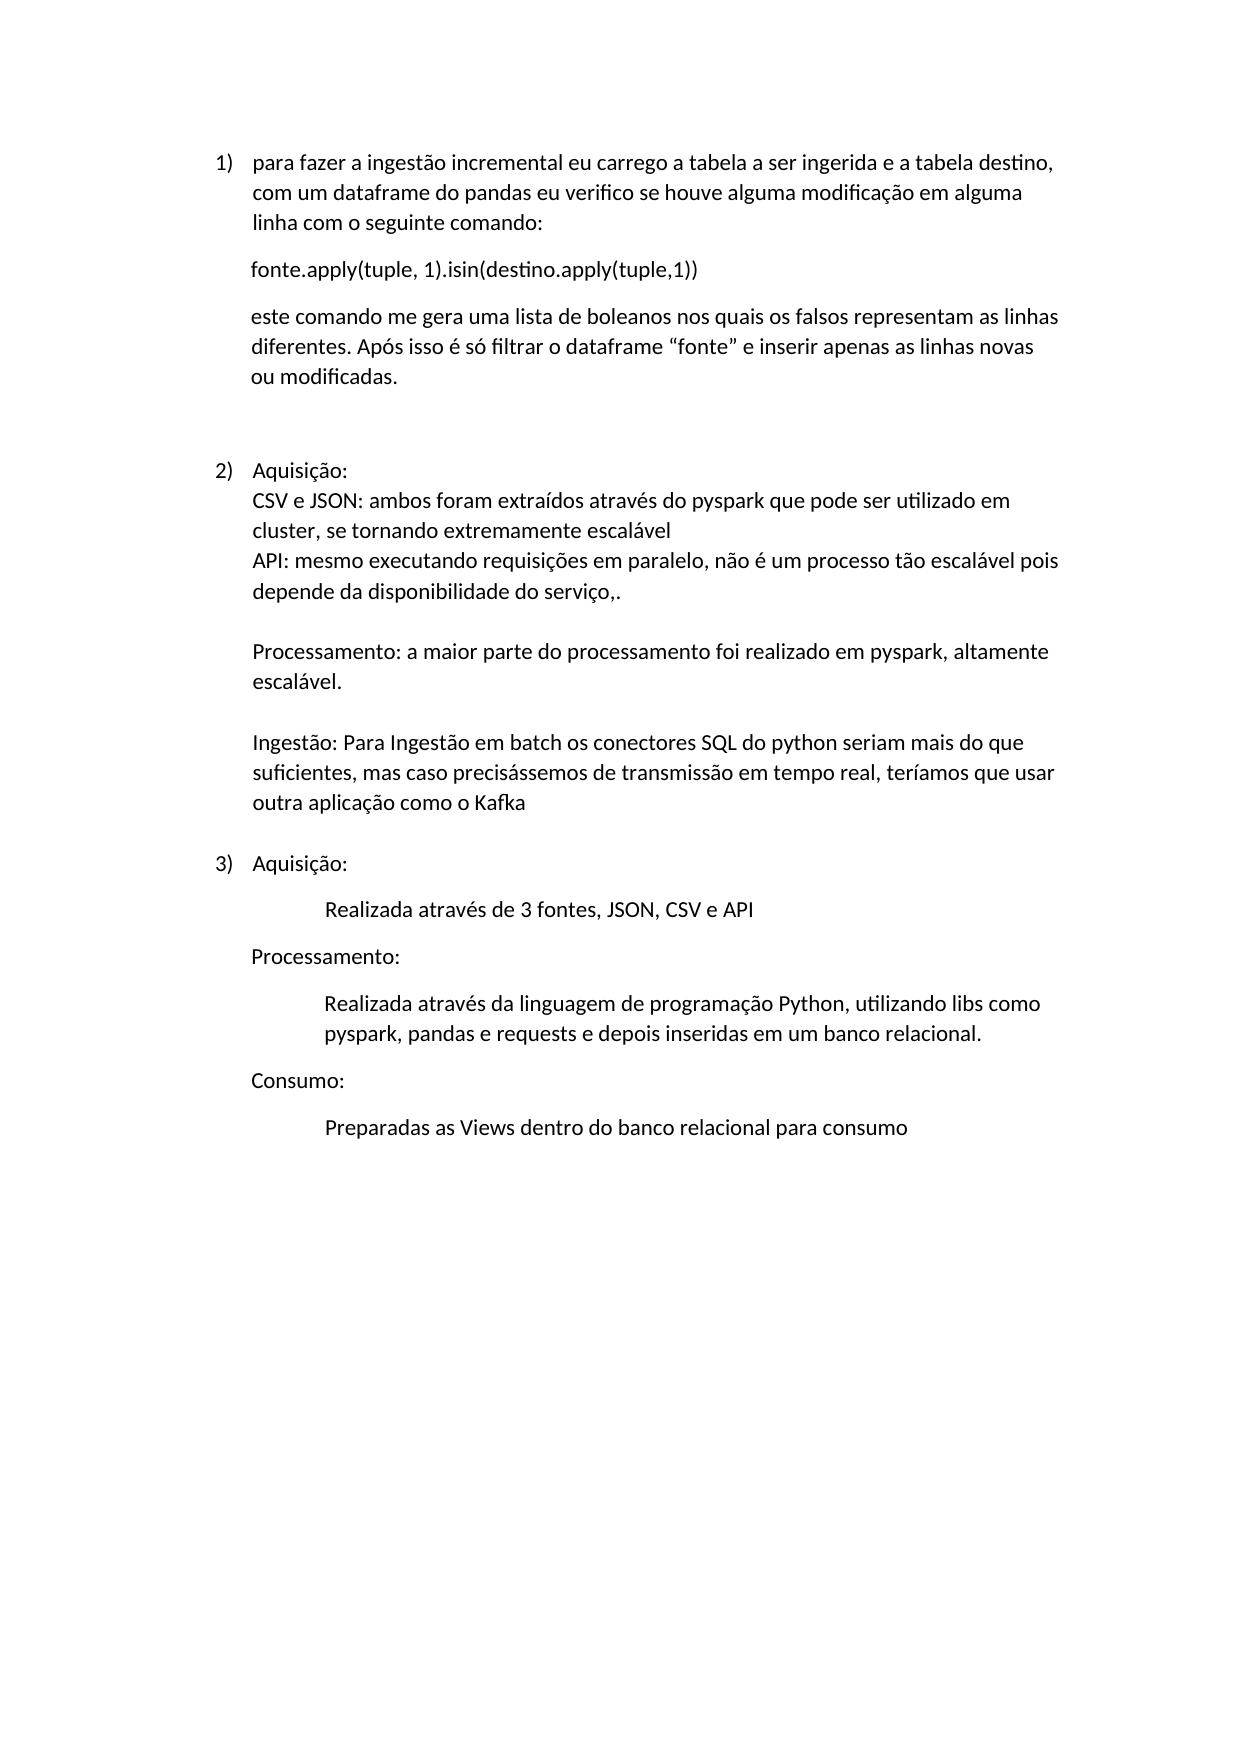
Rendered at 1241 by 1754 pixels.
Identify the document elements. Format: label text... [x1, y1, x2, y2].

text Preparadas as Views dentro do banco relacional para consumo [177, 1113, 1063, 1141]
list para fazer a ingestão incremental eu carrego a tabela a ser ingerida e a tabela destino, com um dataframe do pandas eu verifico se houve alguma modificação em alguma linha com o seguinte comando: [215, 148, 1063, 236]
list Aquisição: [215, 849, 1063, 877]
text este comando me gera uma lista de boleanos nos quais os falsos representam as linhas diferentes. Após isso é só filtrar o dataframe “fonte” e inserir apenas as linhas novas ou modificadas. [251, 302, 1063, 390]
text Consumo: [177, 1066, 1063, 1094]
list Aquisição: [215, 456, 1063, 484]
list Processamento: a maior parte do processamento foi realizado em pyspark, altamente escalável. [252, 637, 1063, 695]
text Realizada através da linguagem de programação Python, utilizando libs como pyspark, pandas e requests e depois inseridas em um banco relacional. [324, 989, 1063, 1047]
text Realizada através de 3 fontes, JSON, CSV e API [325, 896, 1063, 923]
list CSV e JSON: ambos foram extraídos através do pyspark que pode ser utilizado em cluster, se tornando extremamente escalável [252, 486, 1063, 544]
text Processamento: [177, 942, 1063, 970]
text fonte.apply(tuple, 1).isin(destino.apply(tuple,1)) [177, 255, 1063, 283]
list Ingestão: Para Ingestão em batch os conectores SQL do python seriam mais do que suficientes, mas caso precisássemos de transmissão em tempo real, teríamos que usar outra aplicação como o Kafka [252, 728, 1063, 816]
list API: mesmo executando requisições em paralelo, não é um processo tão escalável pois depende da disponibilidade do serviço,. [252, 547, 1063, 605]
